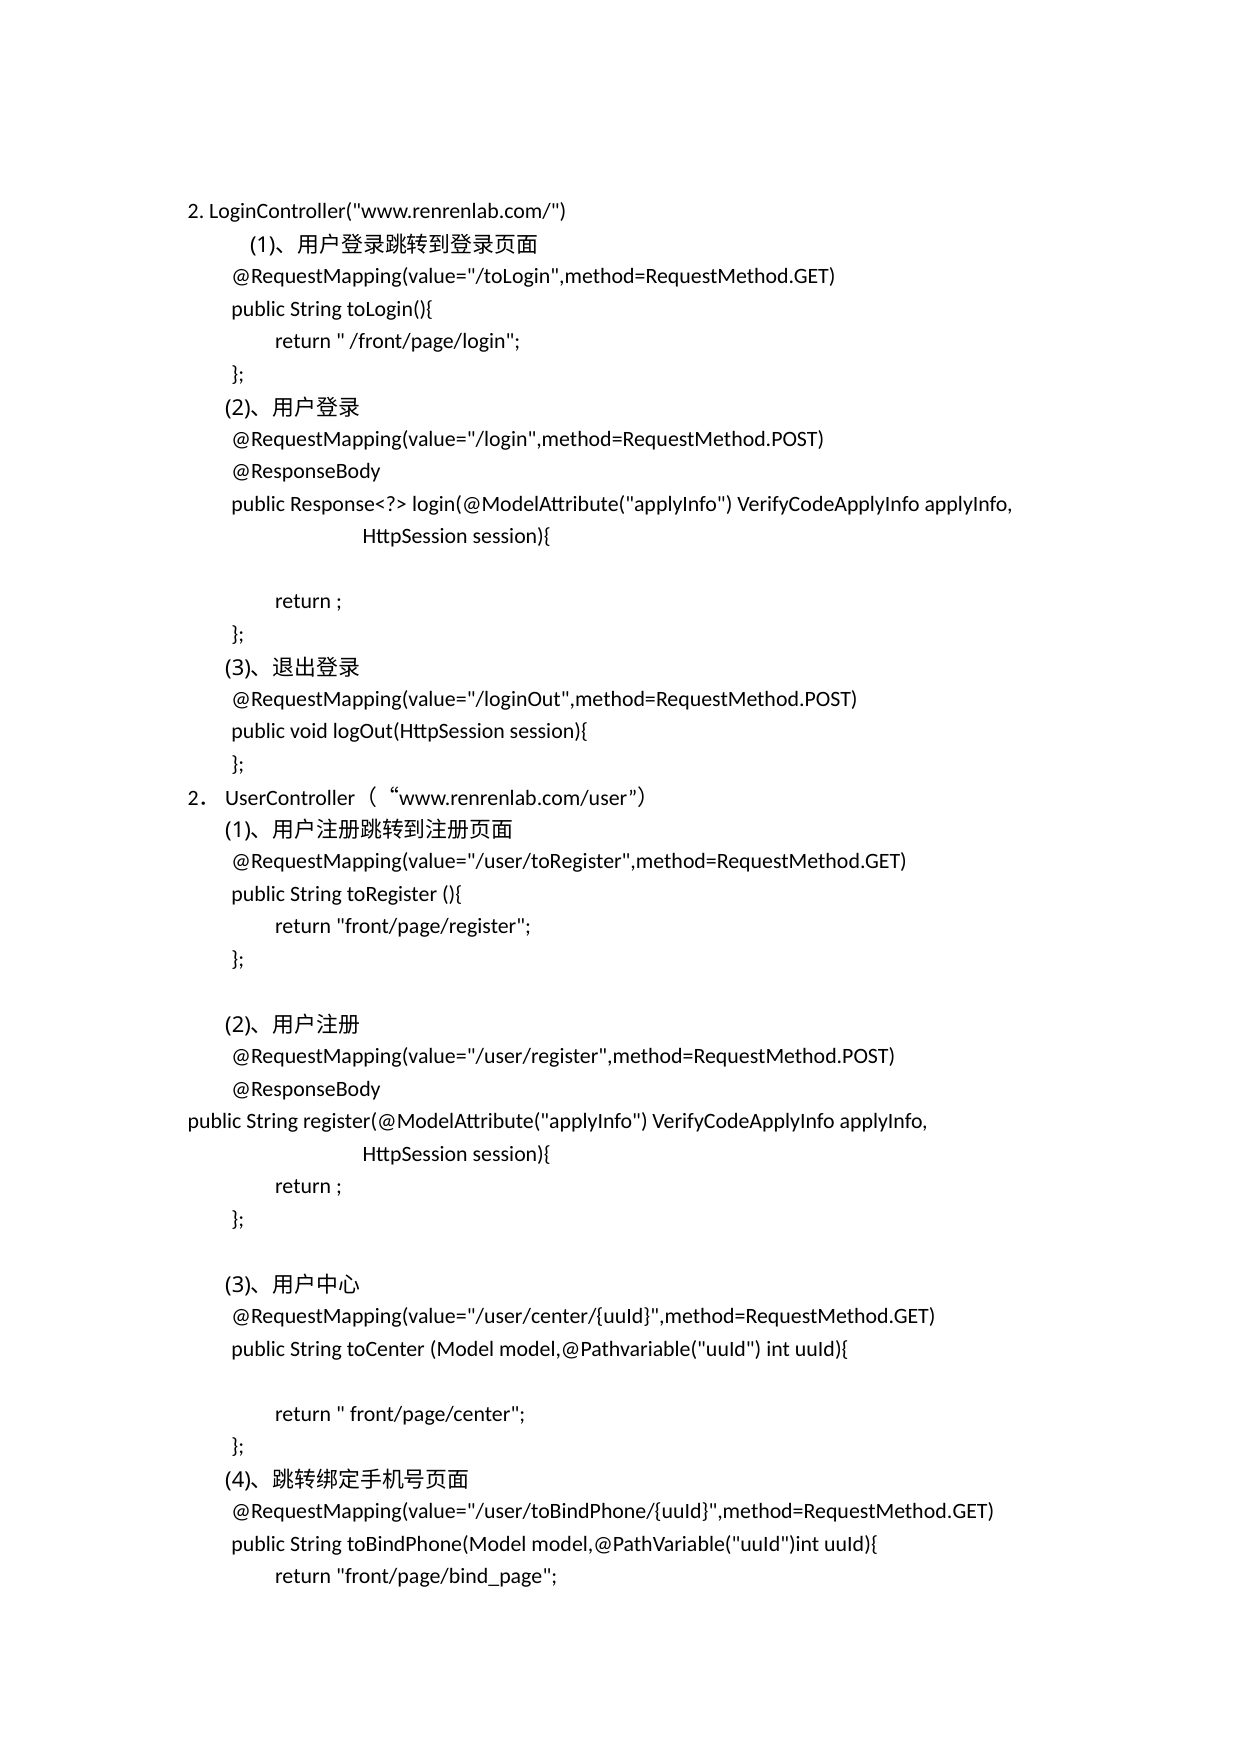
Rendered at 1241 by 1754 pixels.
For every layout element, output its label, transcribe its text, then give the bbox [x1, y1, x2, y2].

text public String toBindPhone(Model model,@PathVariable("uuId")int uuId){ [231, 1527, 1053, 1559]
text }; [231, 357, 1053, 389]
text return " /front/page/login"; [231, 324, 1053, 357]
list 2. LoginController("www.renrenlab.com/") [187, 194, 1053, 227]
list (2)、用户注册 [225, 1007, 1053, 1039]
text @RequestMapping(value="/toLogin",method=RequestMethod.GET) [187, 259, 1053, 292]
text return ; [231, 1169, 1053, 1202]
list (3)、退出登录 [225, 649, 1053, 682]
text @ResponseBody [187, 454, 1053, 487]
list UserController（“www.renrenlab.com/user”） [187, 779, 1053, 812]
text @ResponseBody [187, 1072, 1053, 1104]
text return " front/page/center"; [231, 1397, 1053, 1429]
text }; [231, 617, 1053, 649]
text return "front/page/bind_page"; [231, 1559, 1053, 1592]
text @RequestMapping(value="/loginOut",method=RequestMethod.POST) [187, 682, 1053, 714]
text public Response<?> login(@ModelAttribute("applyInfo") VerifyCodeApplyInfo applyInfo, [187, 487, 1053, 519]
text @RequestMapping(value="/user/toRegister",method=RequestMethod.GET) [187, 844, 1053, 877]
text return ; [231, 584, 1053, 617]
text HttpSession session){ [187, 519, 1053, 552]
text }; [231, 747, 1053, 779]
list (1)、用户登录跳转到登录页面 [225, 227, 1053, 259]
text return "front/page/register"; [231, 909, 1053, 942]
text }; [231, 942, 1053, 974]
text @RequestMapping(value="/user/center/{uuId}",method=RequestMethod.GET) [187, 1299, 1053, 1332]
text public void logOut(HttpSession session){ [187, 714, 1053, 747]
text public String register(@ModelAttribute("applyInfo") VerifyCodeApplyInfo applyInfo, [187, 1104, 1053, 1137]
text HttpSession session){ [187, 1137, 1053, 1169]
text @RequestMapping(value="/user/toBindPhone/{uuId}",method=RequestMethod.GET) [187, 1494, 1053, 1527]
list (4)、跳转绑定手机号页面 [225, 1462, 1053, 1494]
text @RequestMapping(value="/user/register",method=RequestMethod.POST) [187, 1039, 1053, 1072]
text @RequestMapping(value="/login",method=RequestMethod.POST) [187, 422, 1053, 454]
list (2)、用户登录 [225, 389, 1053, 422]
list (1)、用户注册跳转到注册页面 [225, 812, 1053, 844]
text }; [231, 1202, 1053, 1234]
list (3)、用户中心 [225, 1267, 1053, 1299]
text }; [231, 1429, 1053, 1462]
text public String toCenter (Model model,@Pathvariable("uuId") int uuId){ [231, 1332, 1053, 1364]
text public String toRegister (){ [231, 877, 1053, 909]
text public String toLogin(){ [231, 292, 1053, 324]
